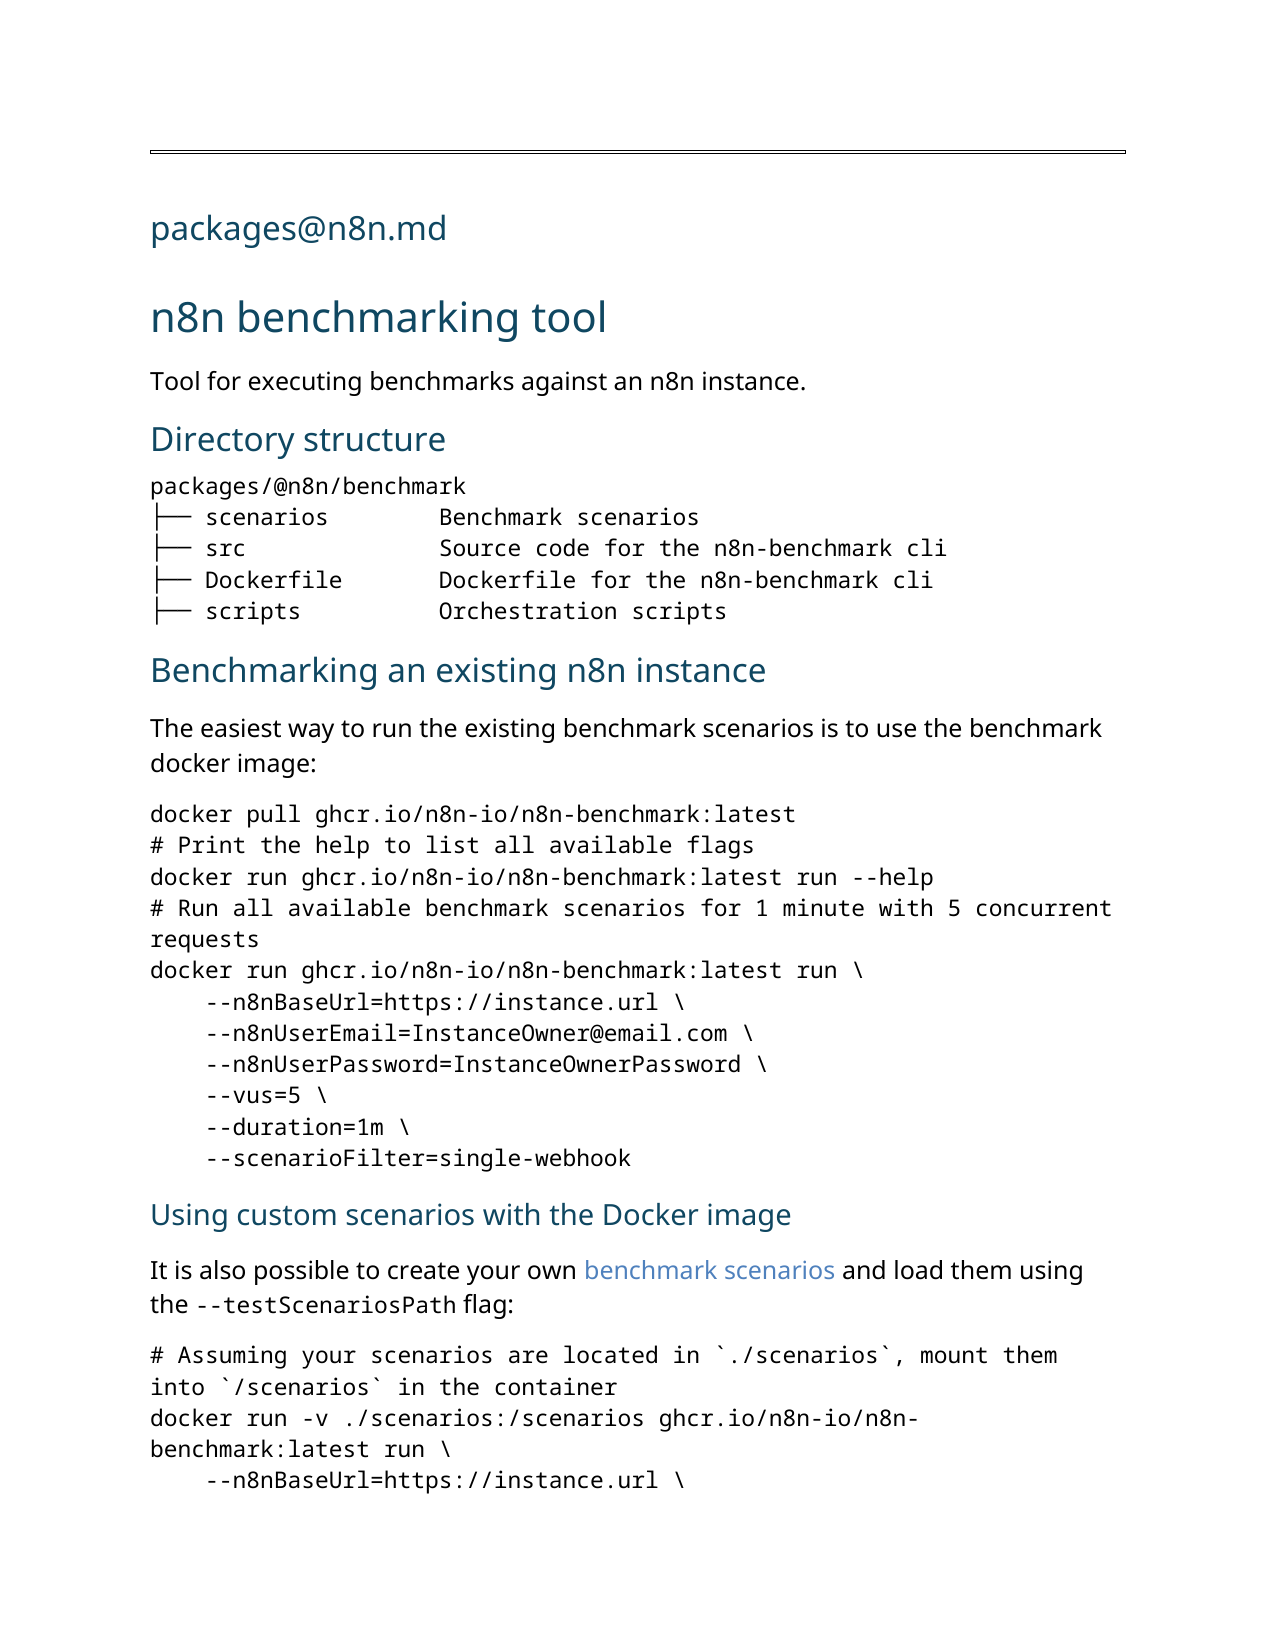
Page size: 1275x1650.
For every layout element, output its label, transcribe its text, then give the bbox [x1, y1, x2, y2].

subtitle Using custom scenarios with the Docker image [150, 1194, 1125, 1233]
subtitle packages@n8n.md [150, 205, 1125, 250]
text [150, 1339, 1125, 1495]
text docker pull ghcr.io/n8n-io/n8n-benchmark:latest # Print the help to list all available flags docker run ghcr.io/n8n-io/n8n-benchmark:latest run --help # Run all available benchmark scenarios for 1 minute with 5 concurrent requests docker run ghcr.io/n8n-io/n8n-benchmark:latest run \ --n8nBaseUrl=https://instance.url \ --n8nUserEmail=InstanceOwner@email.com \ --n8nUserPassword=InstanceOwnerPassword \ --vus=5 \ --duration=1m \ --scenarioFilter=single-webhook [150, 798, 1125, 1173]
text The easiest way to run the existing benchmark scenarios is to use the benchmark docker image: [150, 711, 1125, 779]
text It is also possible to create your own benchmark scenarios and load them using the --testScenariosPath flag: [150, 1252, 1125, 1320]
text Tool for executing benchmarks against an n8n instance. [150, 363, 1125, 397]
text packages/@n8n/benchmark ├── scenarios Benchmark scenarios ├── src Source code for the n8n-benchmark cli ├── Dockerfile Dockerfile for the n8n-benchmark cli ├── scripts Orchestration scripts [150, 470, 1125, 626]
subtitle Directory structure [150, 416, 1125, 462]
subtitle Benchmarking an existing n8n instance [150, 647, 1125, 692]
subtitle n8n benchmarking tool [150, 288, 1125, 344]
